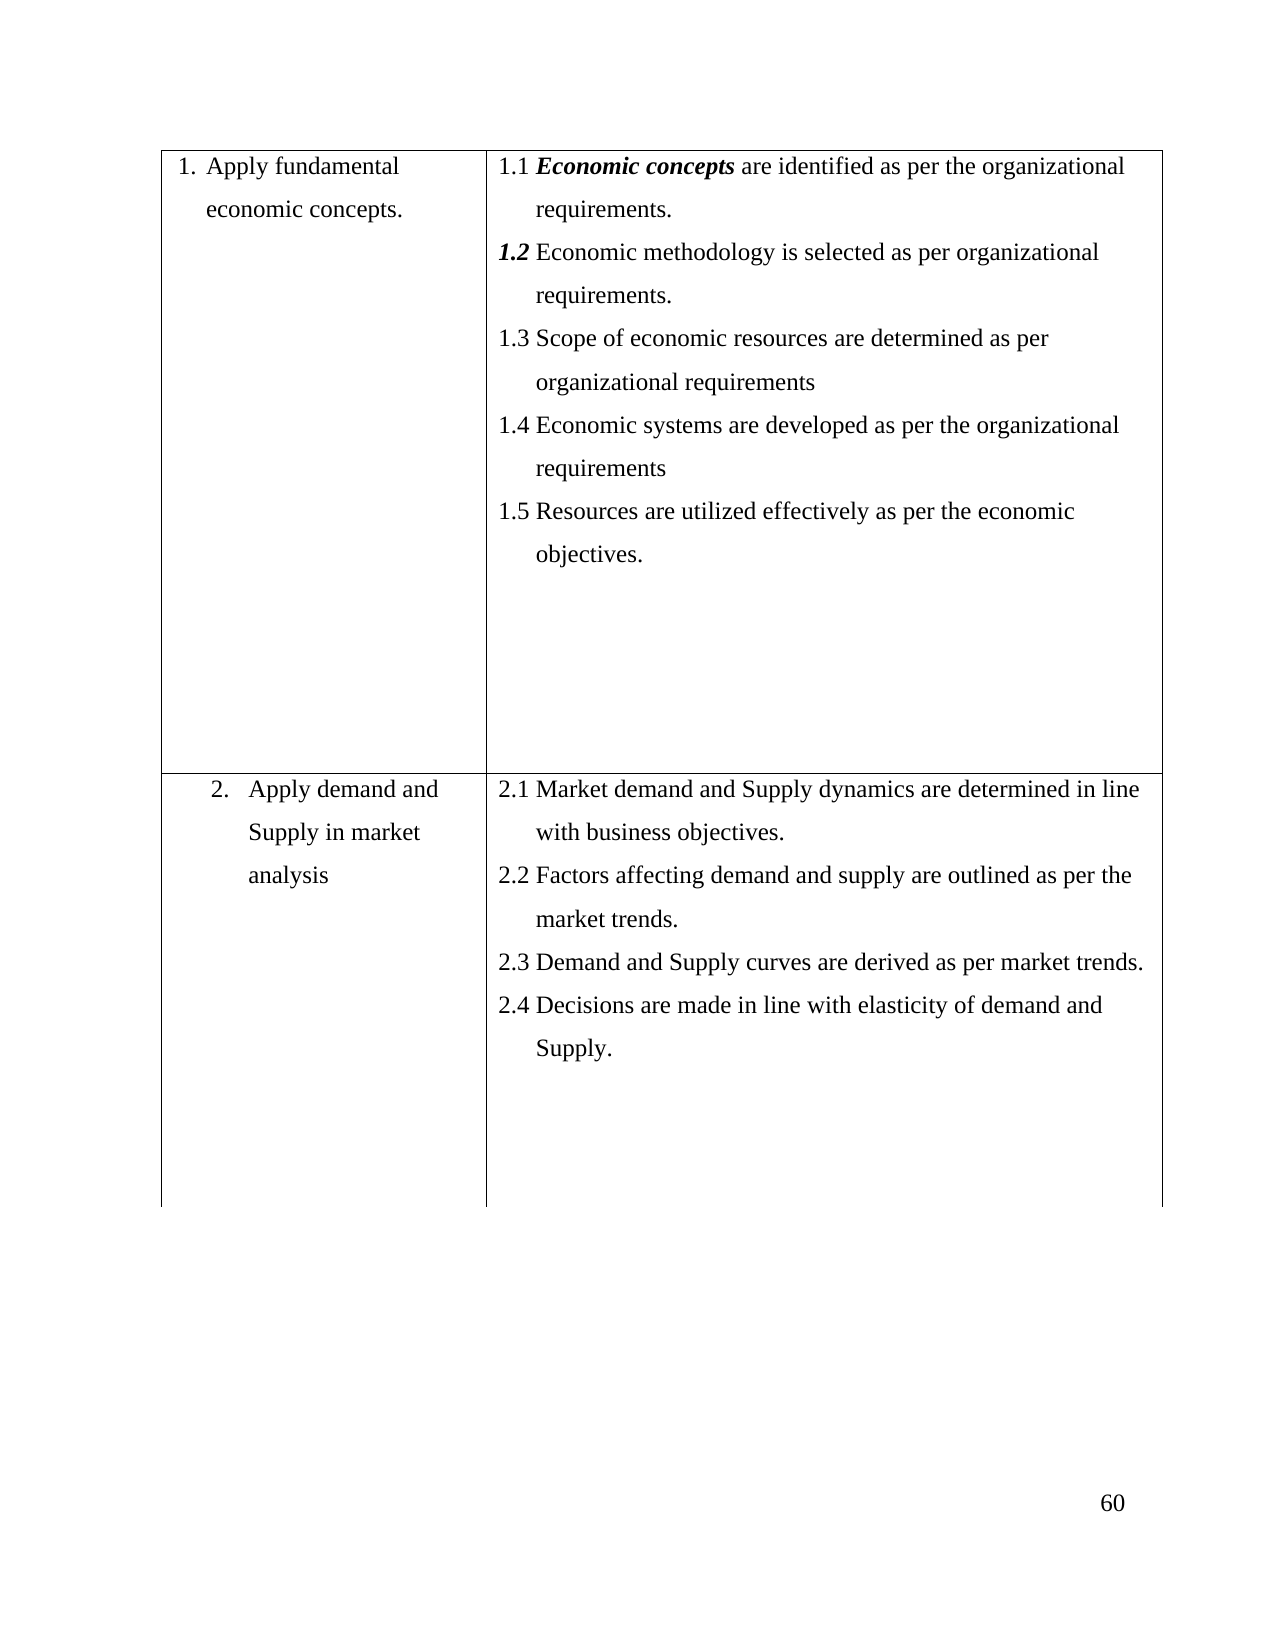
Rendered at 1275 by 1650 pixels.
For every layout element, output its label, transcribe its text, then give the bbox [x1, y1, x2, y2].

table_cell Economic concepts are identified as per the organizational requirements. Economic methodology is selected as per organizational requirements. Scope of economic resources are determined as per organizational requirements Economic systems are developed as per the organizational requirements Resources are utilized effectively as per the economic objectives. [487, 151, 1162, 773]
table_cell Apply fundamental economic concepts. [162, 151, 486, 773]
table_cell Market demand and Supply dynamics are determined in line with business objectives. Factors affecting demand and supply are outlined as per the market trends. Demand and Supply curves are derived as per market trends. Decisions are made in line with elasticity of demand and Supply. [487, 774, 1162, 1207]
table_cell Apply demand and Supply in market analysis [162, 774, 486, 1207]
